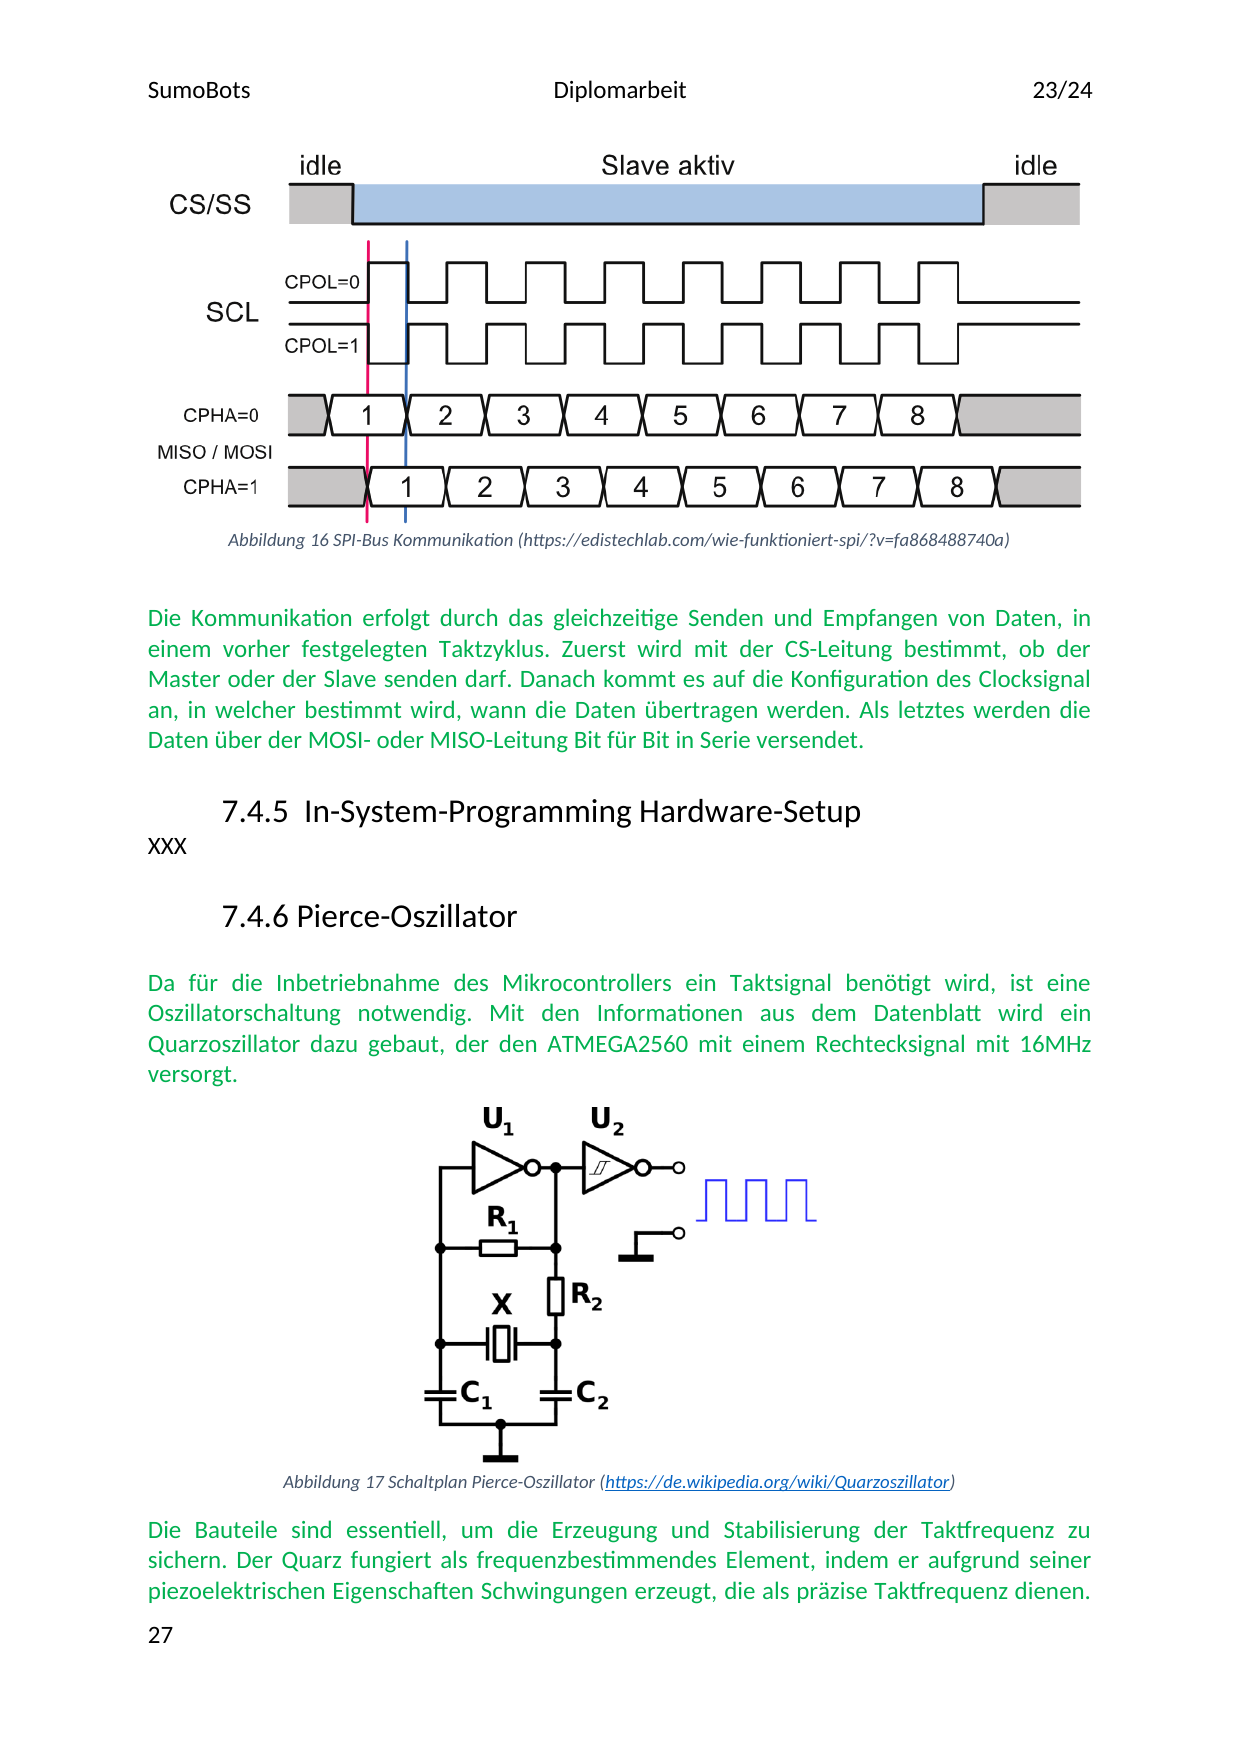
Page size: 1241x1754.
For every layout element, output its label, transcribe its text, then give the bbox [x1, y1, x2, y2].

picture [401, 1088, 839, 1471]
text Da für die Inbetriebnahme des Mikrocontrollers ein Taktsignal benötigt wird, ist eine Oszillatorschaltung notwendig. Mit den Informationen aus dem Datenblatt wird ein Quarzoszillator dazu gebaut, der den ATMEGA2560 mit einem Rechtecksignal mit 16MHz versorgt. [148, 967, 1093, 1089]
subtitle In-System-Programming Hardware-Setup [221, 789, 1093, 830]
text Abbildung 16 SPI-Bus Kommunikation (https://edistechlab.com/wie-funktioniert-spi/?v=fa868488740a) [148, 528, 1093, 551]
subtitle Pierce-Oszillator [221, 896, 1093, 936]
text Die Kommunikation erfolgt durch das gleichzeitige Senden und Empfangen von Daten, in einem vorher festgelegten Taktzyklus. Zuerst wird mit der CS-Leitung bestimmt, ob der Master oder der Slave senden darf. Danach kommt es auf die Konfiguration des Clocksignal an, in welcher bestimmt wird, wann die Daten übertragen werden. Als letztes werden die Daten über der MOSI- oder MISO-Leitung Bit für Bit in Serie versendet. [148, 602, 1093, 755]
text XXX [148, 830, 1093, 861]
text Abbildung 17 Schaltplan Pierce-Oszillator (https://de.wikipedia.org/wiki/Quarzoszillator) [148, 1470, 1093, 1493]
picture [147, 147, 1093, 528]
